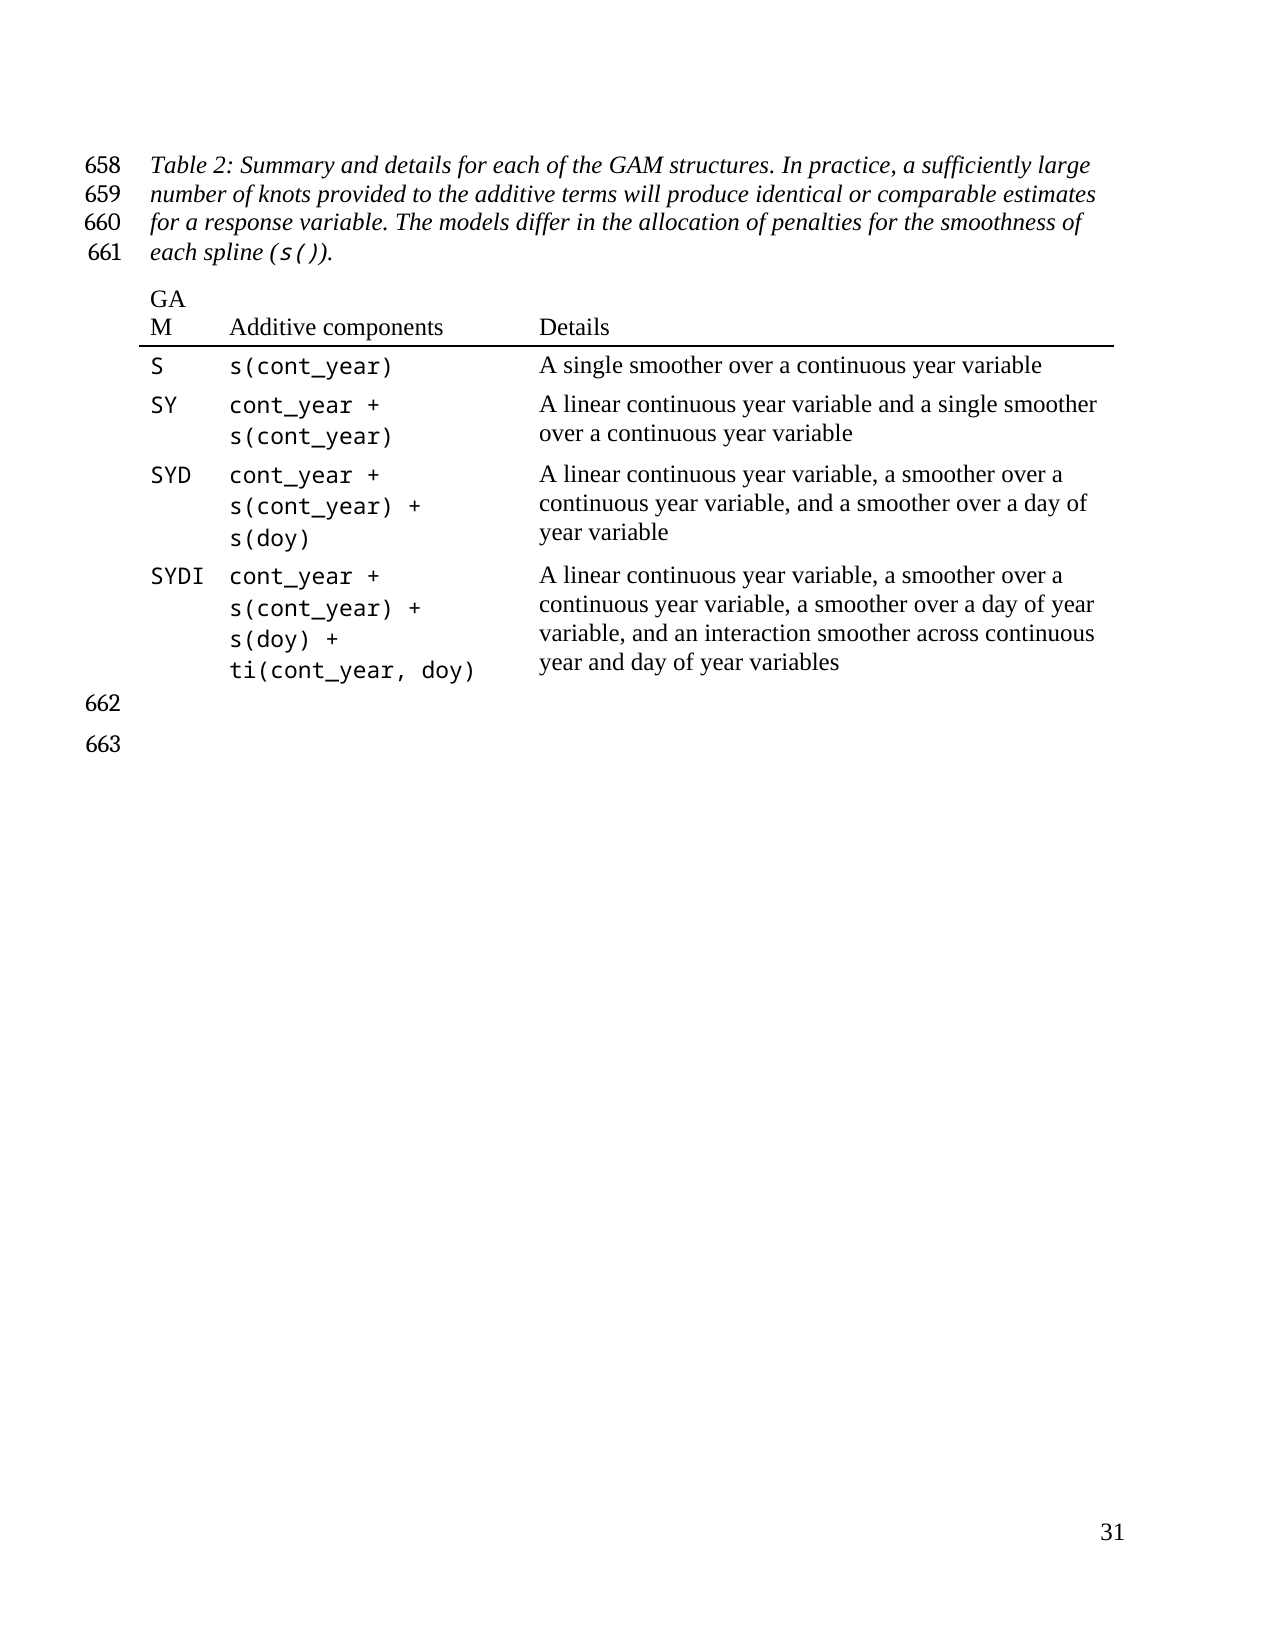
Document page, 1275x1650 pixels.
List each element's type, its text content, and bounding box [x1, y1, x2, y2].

table_cell s(cont_year) [218, 347, 528, 385]
table_cell SYD [139, 455, 218, 557]
table_cell SY [139, 385, 218, 455]
table_header GAM [139, 280, 218, 345]
table_header Details [528, 280, 1114, 345]
text Table 2: Summary and details for each of the GAM structures. In practice, a sufficiently large number of knots provided to the additive terms will produce identical or comparable estimates for a response variable. The models differ in the allocation of penalties for the smoothness of each spline (s()). [150, 150, 1125, 267]
table_cell cont_year + s(cont_year) [218, 385, 528, 455]
table_cell S [139, 347, 218, 385]
table_cell A linear continuous year variable, a smoother over a continuous year variable, and a smoother over a day of year variable [528, 455, 1114, 557]
table_cell SYDI [139, 557, 218, 689]
table_cell A linear continuous year variable, a smoother over a continuous year variable, a smoother over a day of year variable, and an interaction smoother across continuous year and day of year variables [528, 557, 1114, 689]
table_cell A linear continuous year variable and a single smoother over a continuous year variable [528, 385, 1114, 455]
table_cell cont_year + s(cont_year) + s(doy) [218, 455, 528, 557]
table_cell A single smoother over a continuous year variable [528, 347, 1114, 385]
table_cell cont_year + s(cont_year) + s(doy) + ti(cont_year, doy) [218, 557, 528, 689]
table_header Additive components [218, 280, 528, 345]
